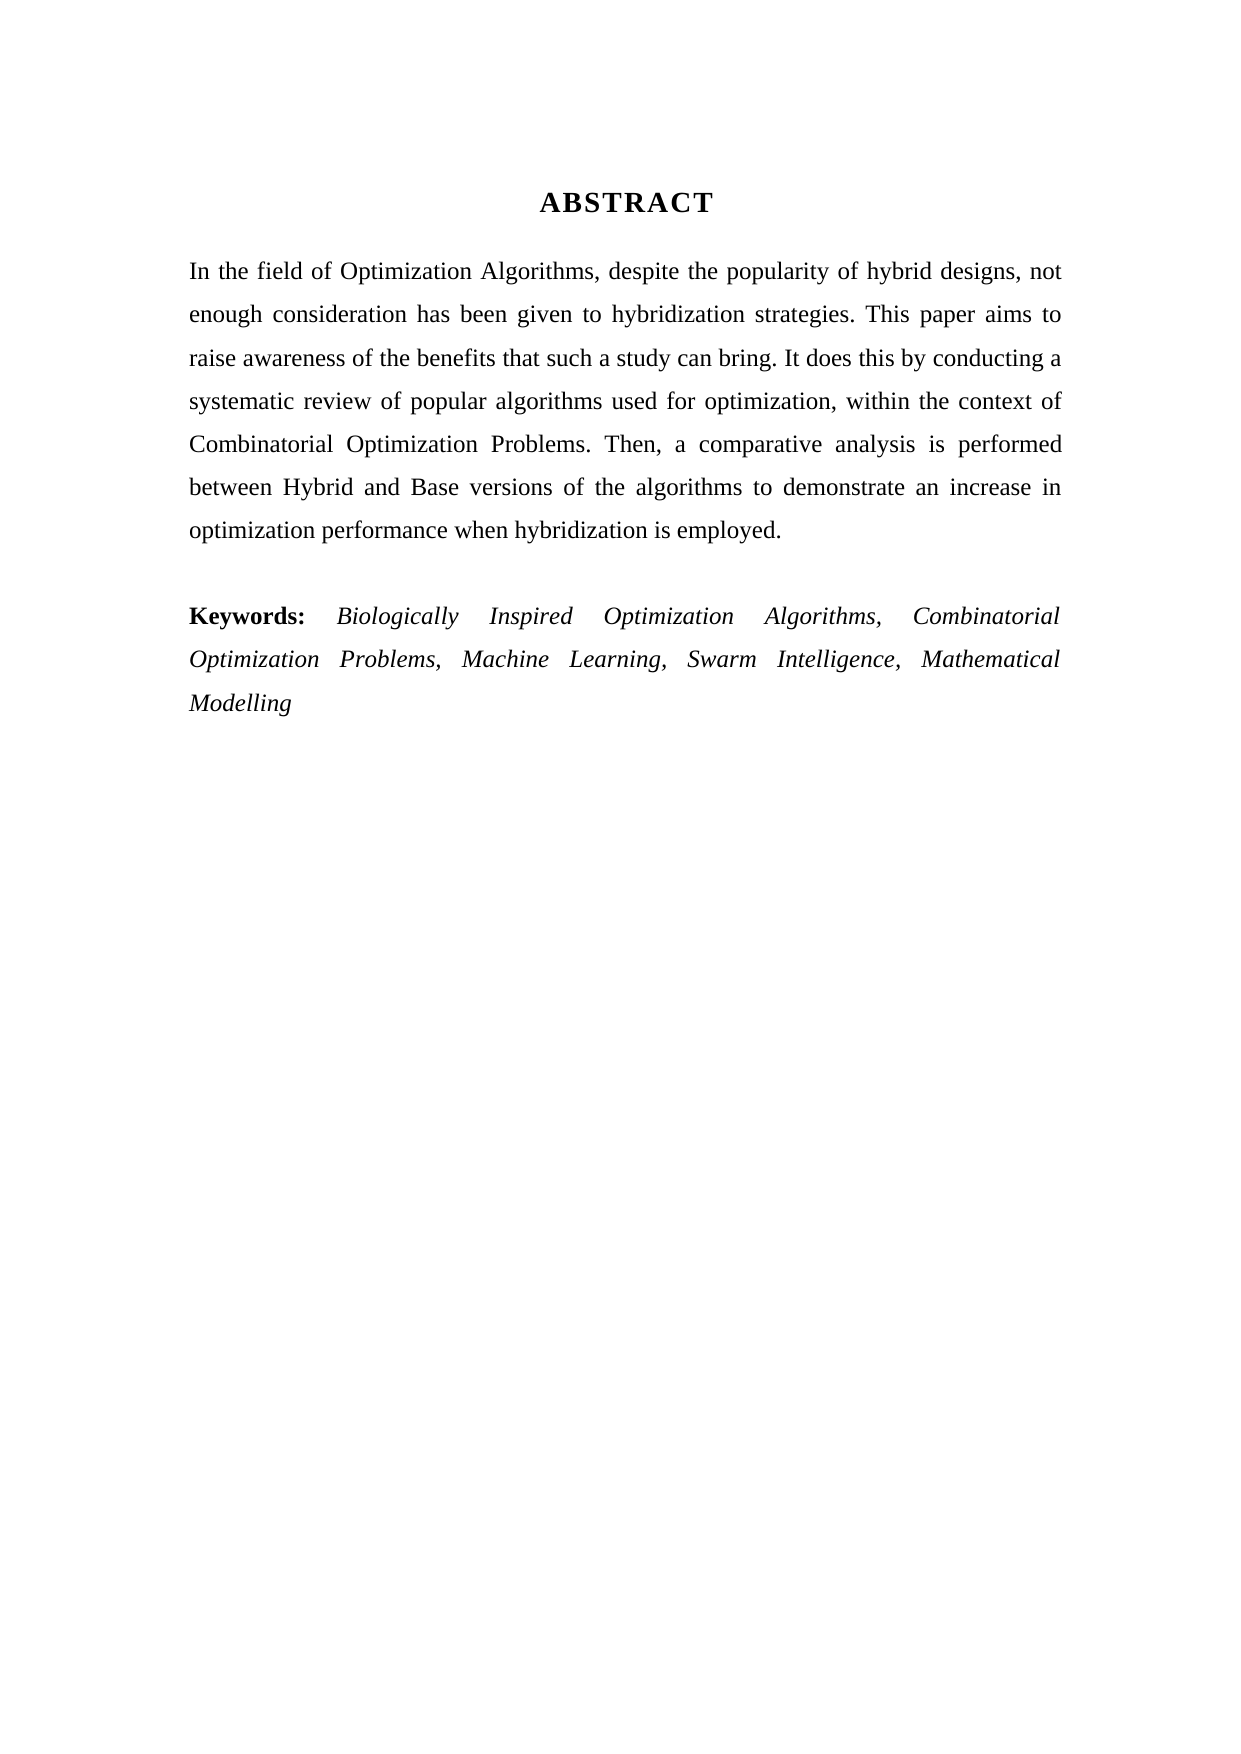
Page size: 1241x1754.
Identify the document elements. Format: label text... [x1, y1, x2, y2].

text Keywords: Biologically Inspired Optimization Algorithms, Combinatorial Optimization Problems, Machine Learning, Swarm Intelligence, Mathematical Modelling [189, 601, 1063, 716]
text In the field of Optimization Algorithms, despite the popularity of hybrid designs, not enough consideration has been given to hybridization strategies. This paper aims to raise awareness of the benefits that such a study can bring. It does this by conducting a systematic review of popular algorithms used for optimization, within the context of Combinatorial Optimization Problems. Then, a comparative analysis is performed between Hybrid and Base versions of the algorithms to demonstrate an increase in optimization performance when hybridization is employed. [189, 256, 1063, 544]
subtitle ABSTRACT [189, 185, 1063, 219]
